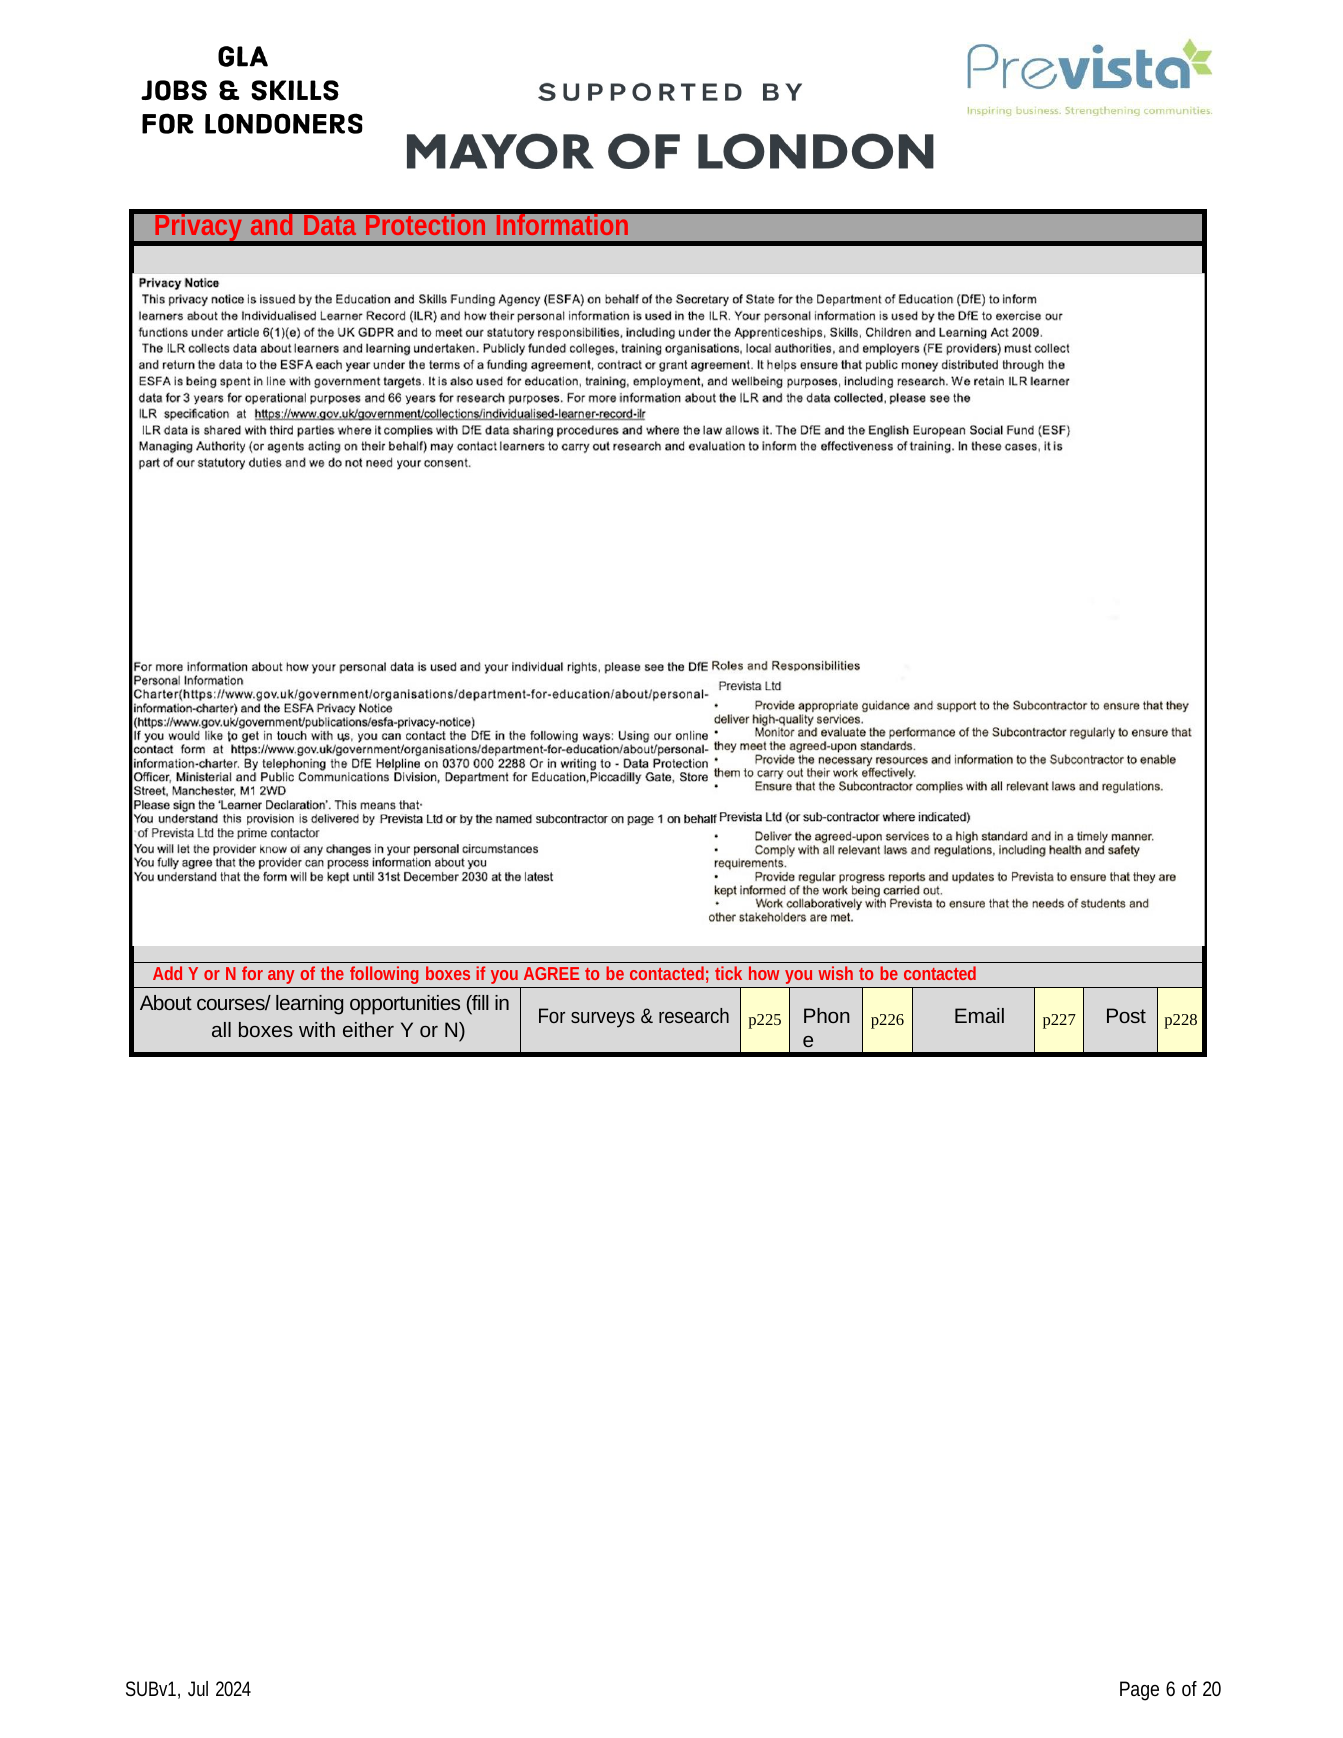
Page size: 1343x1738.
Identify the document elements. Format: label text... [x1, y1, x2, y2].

table_cell Phone [790, 988, 862, 1052]
table_cell p226 [863, 988, 912, 1052]
table_cell [134, 946, 1202, 961]
picture [141, 46, 363, 134]
picture [967, 31, 1213, 124]
table_cell p228 [1158, 988, 1202, 1052]
picture [406, 82, 934, 169]
table_header Privacy and Data Protection Information [134, 214, 1202, 241]
table_cell [134, 246, 1202, 273]
table_cell p227 [1035, 988, 1083, 1052]
table_cell p225 [741, 988, 789, 1052]
table_cell Email [913, 988, 1034, 1052]
picture [132, 273, 1205, 946]
table_cell For surveys & research [521, 988, 740, 1052]
table_cell Post [1084, 988, 1157, 1052]
table_cell Add Y or N for any of the following boxes if you AGREE to be contacted; tick how you wish to be contacted [134, 963, 1202, 987]
table_cell About courses/ learning opportunities (fill in all boxes with either Y or N) [134, 988, 520, 1052]
